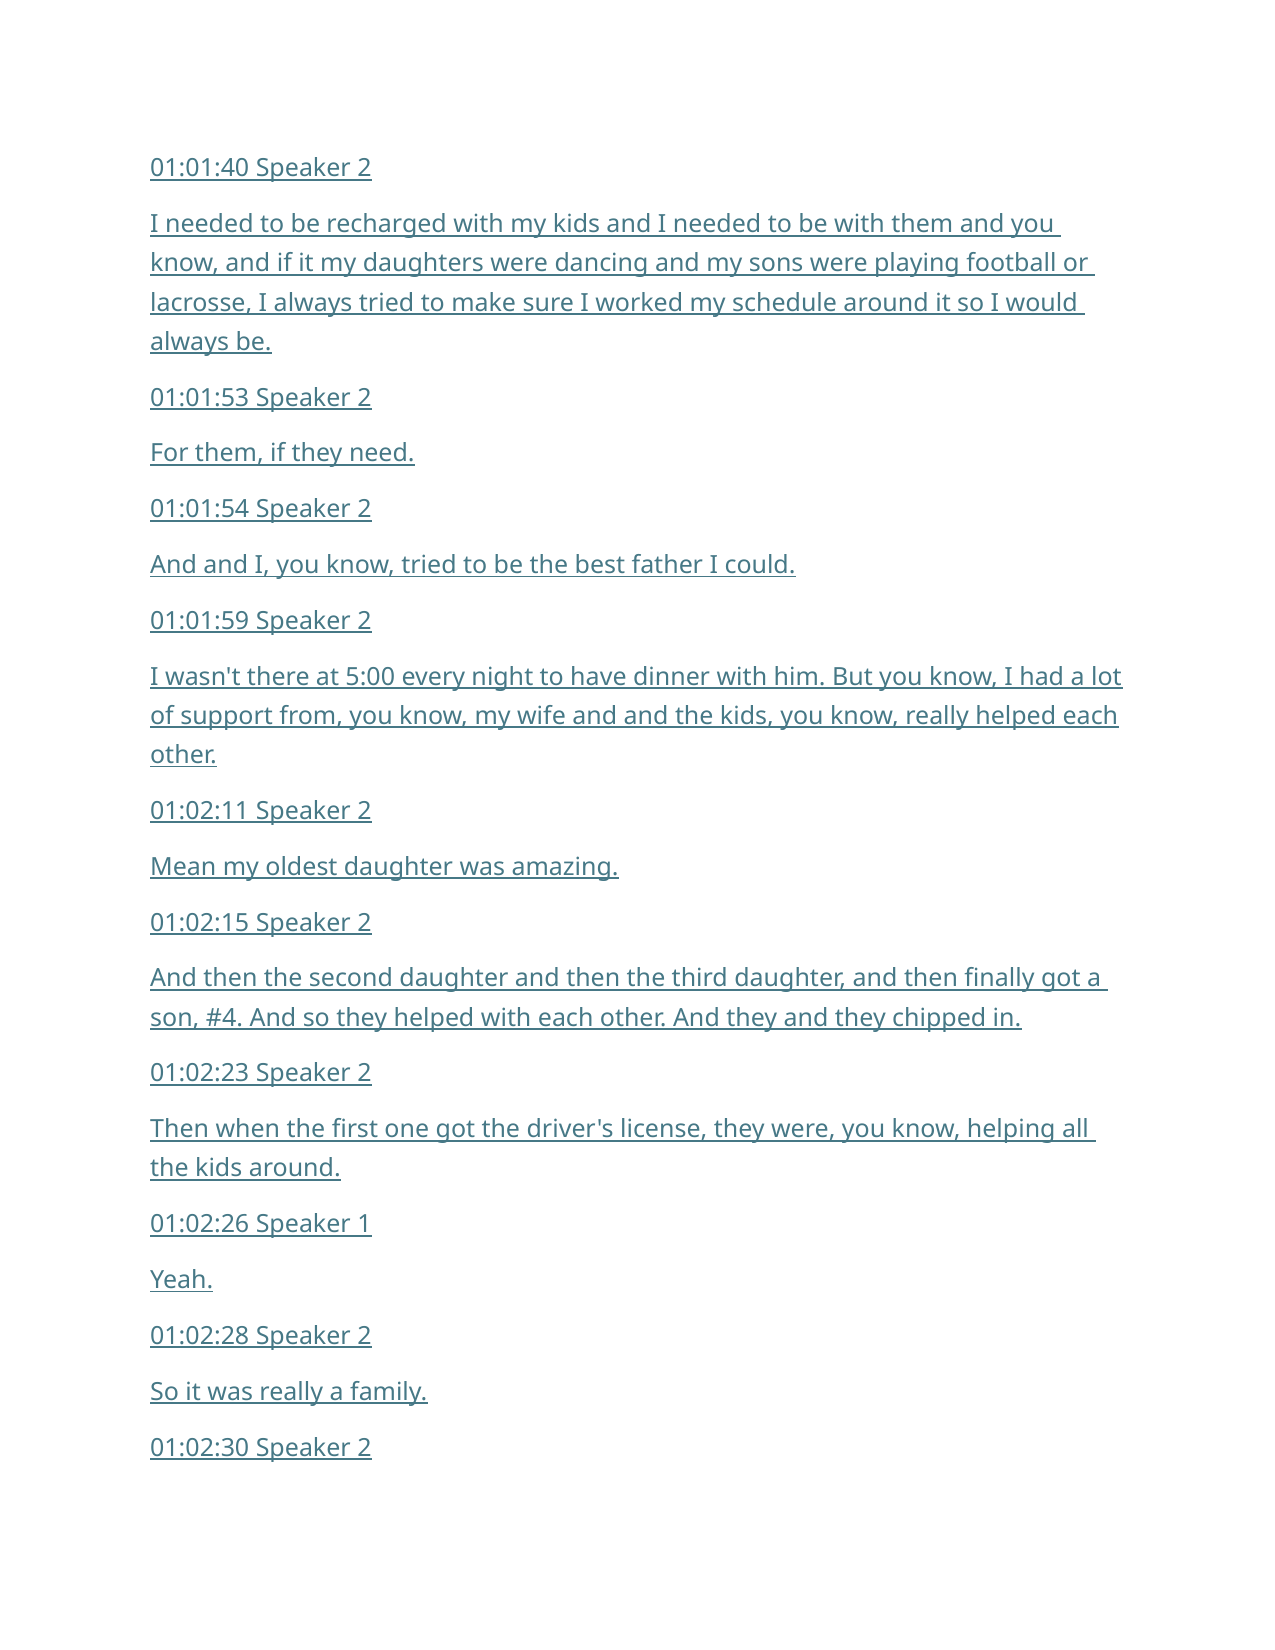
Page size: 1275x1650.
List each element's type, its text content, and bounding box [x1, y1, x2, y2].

text Mean my oldest daughter was amazing. [150, 848, 1125, 882]
text And and I, you know, tried to be the best father I could. [150, 547, 1125, 581]
text 01:02:11 Speaker 2 [150, 792, 1125, 827]
text So it was really a family. [150, 1373, 1125, 1407]
text 01:02:30 Speaker 2 [150, 1429, 1125, 1463]
text 01:02:23 Speaker 2 [150, 1055, 1125, 1089]
text 01:02:28 Speaker 2 [150, 1317, 1125, 1352]
text Then when the first one got the driver's license, they were, you know, helping all the kids around. [150, 1111, 1125, 1184]
text I wasn't there at 5:00 every night to have dinner with him. But you know, I had a lot of support from, you know, my wife and and the kids, you know, really helped each other. [150, 658, 1125, 771]
text 01:01:53 Speaker 2 [150, 379, 1125, 413]
text For them, if they need. [150, 435, 1125, 469]
text 01:01:59 Speaker 2 [150, 602, 1125, 637]
text And then the second daughter and then the third daughter, and then finally got a son, #4. And so they helped with each other. And they and they chipped in. [150, 960, 1125, 1033]
text Yeah. [150, 1262, 1125, 1296]
text 01:01:40 Speaker 2 [150, 150, 1125, 184]
text 01:01:54 Speaker 2 [150, 491, 1125, 525]
text 01:02:15 Speaker 2 [150, 904, 1125, 938]
text I needed to be recharged with my kids and I needed to be with them and you know, and if it my daughters were dancing and my sons were playing football or lacrosse, I always tried to make sure I worked my schedule around it so I would always be. [150, 206, 1125, 357]
text 01:02:26 Speaker 1 [150, 1206, 1125, 1240]
